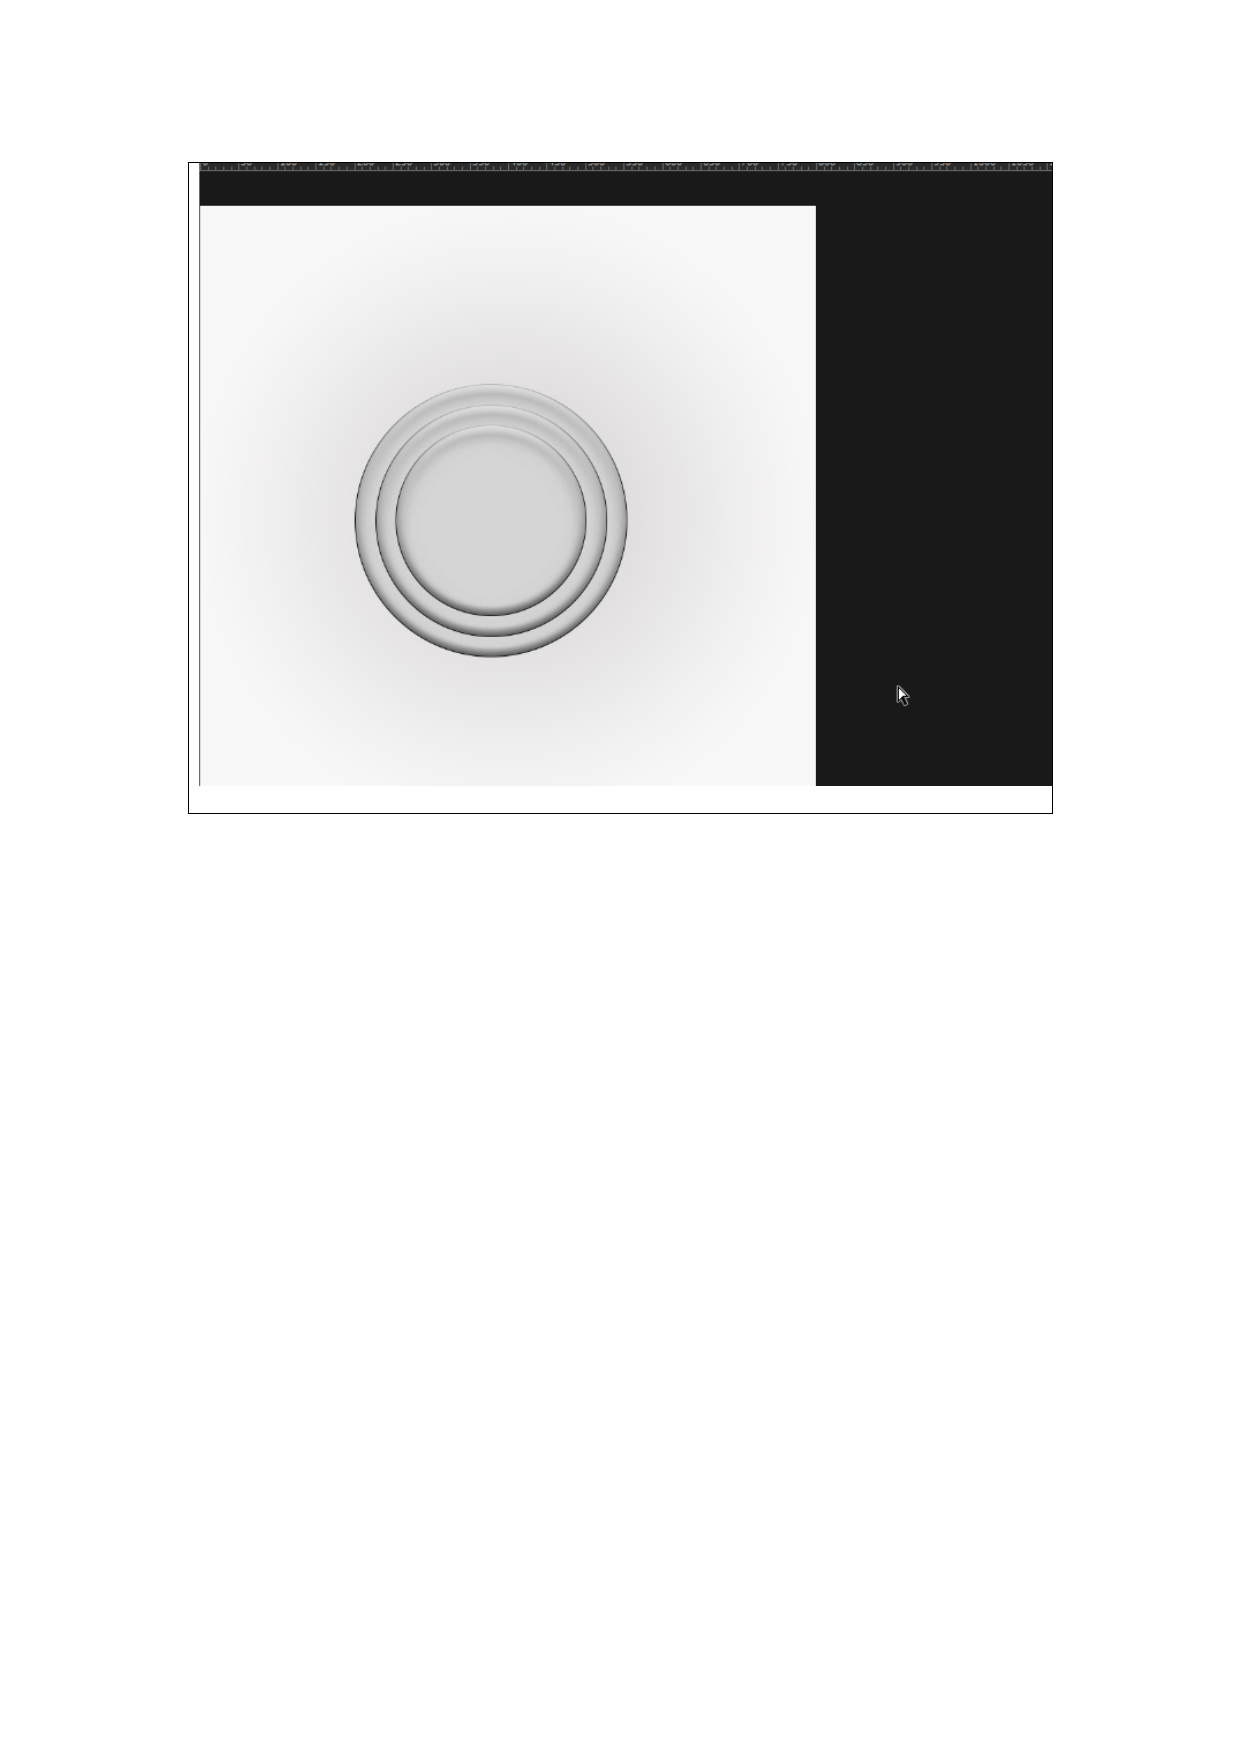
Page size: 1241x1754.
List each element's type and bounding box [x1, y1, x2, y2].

table_cell [189, 163, 1052, 813]
picture [199, 163, 1053, 786]
